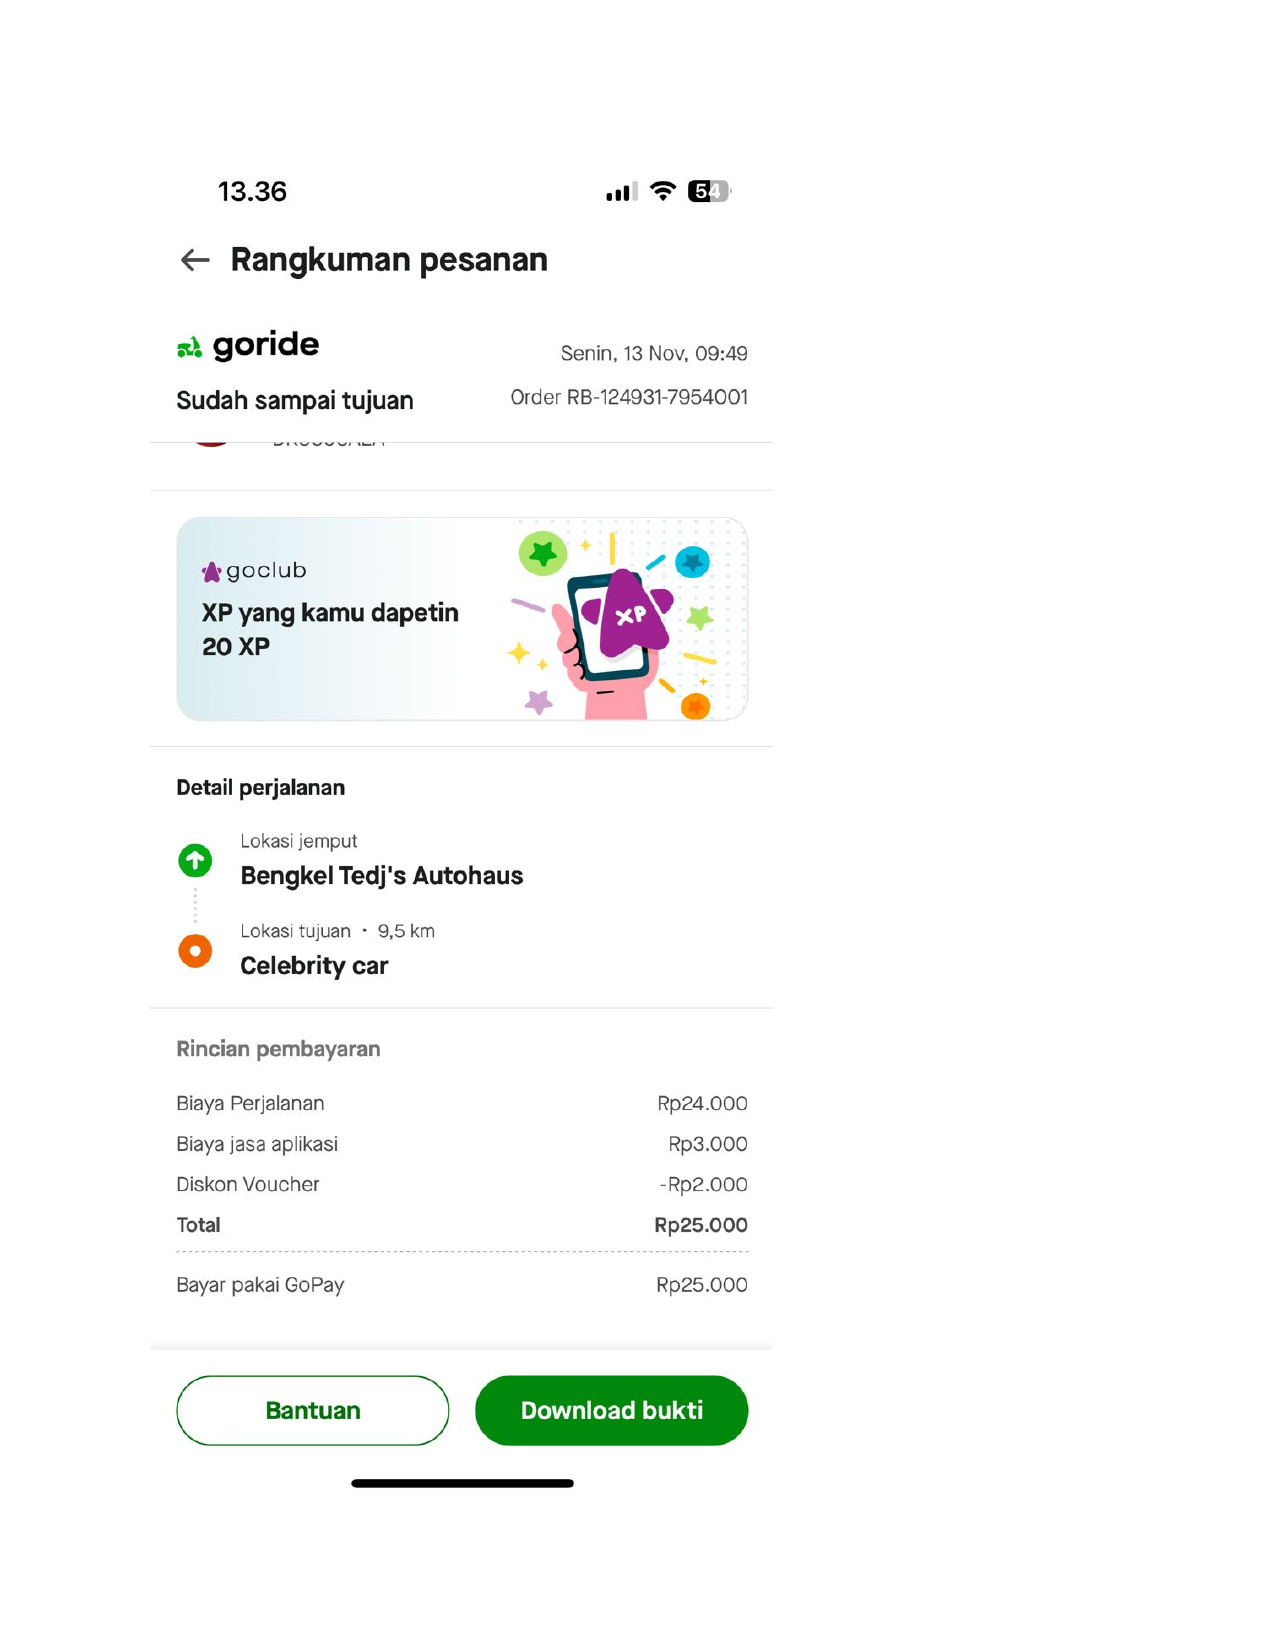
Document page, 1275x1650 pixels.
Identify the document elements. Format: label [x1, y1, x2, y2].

picture [150, 150, 774, 1500]
